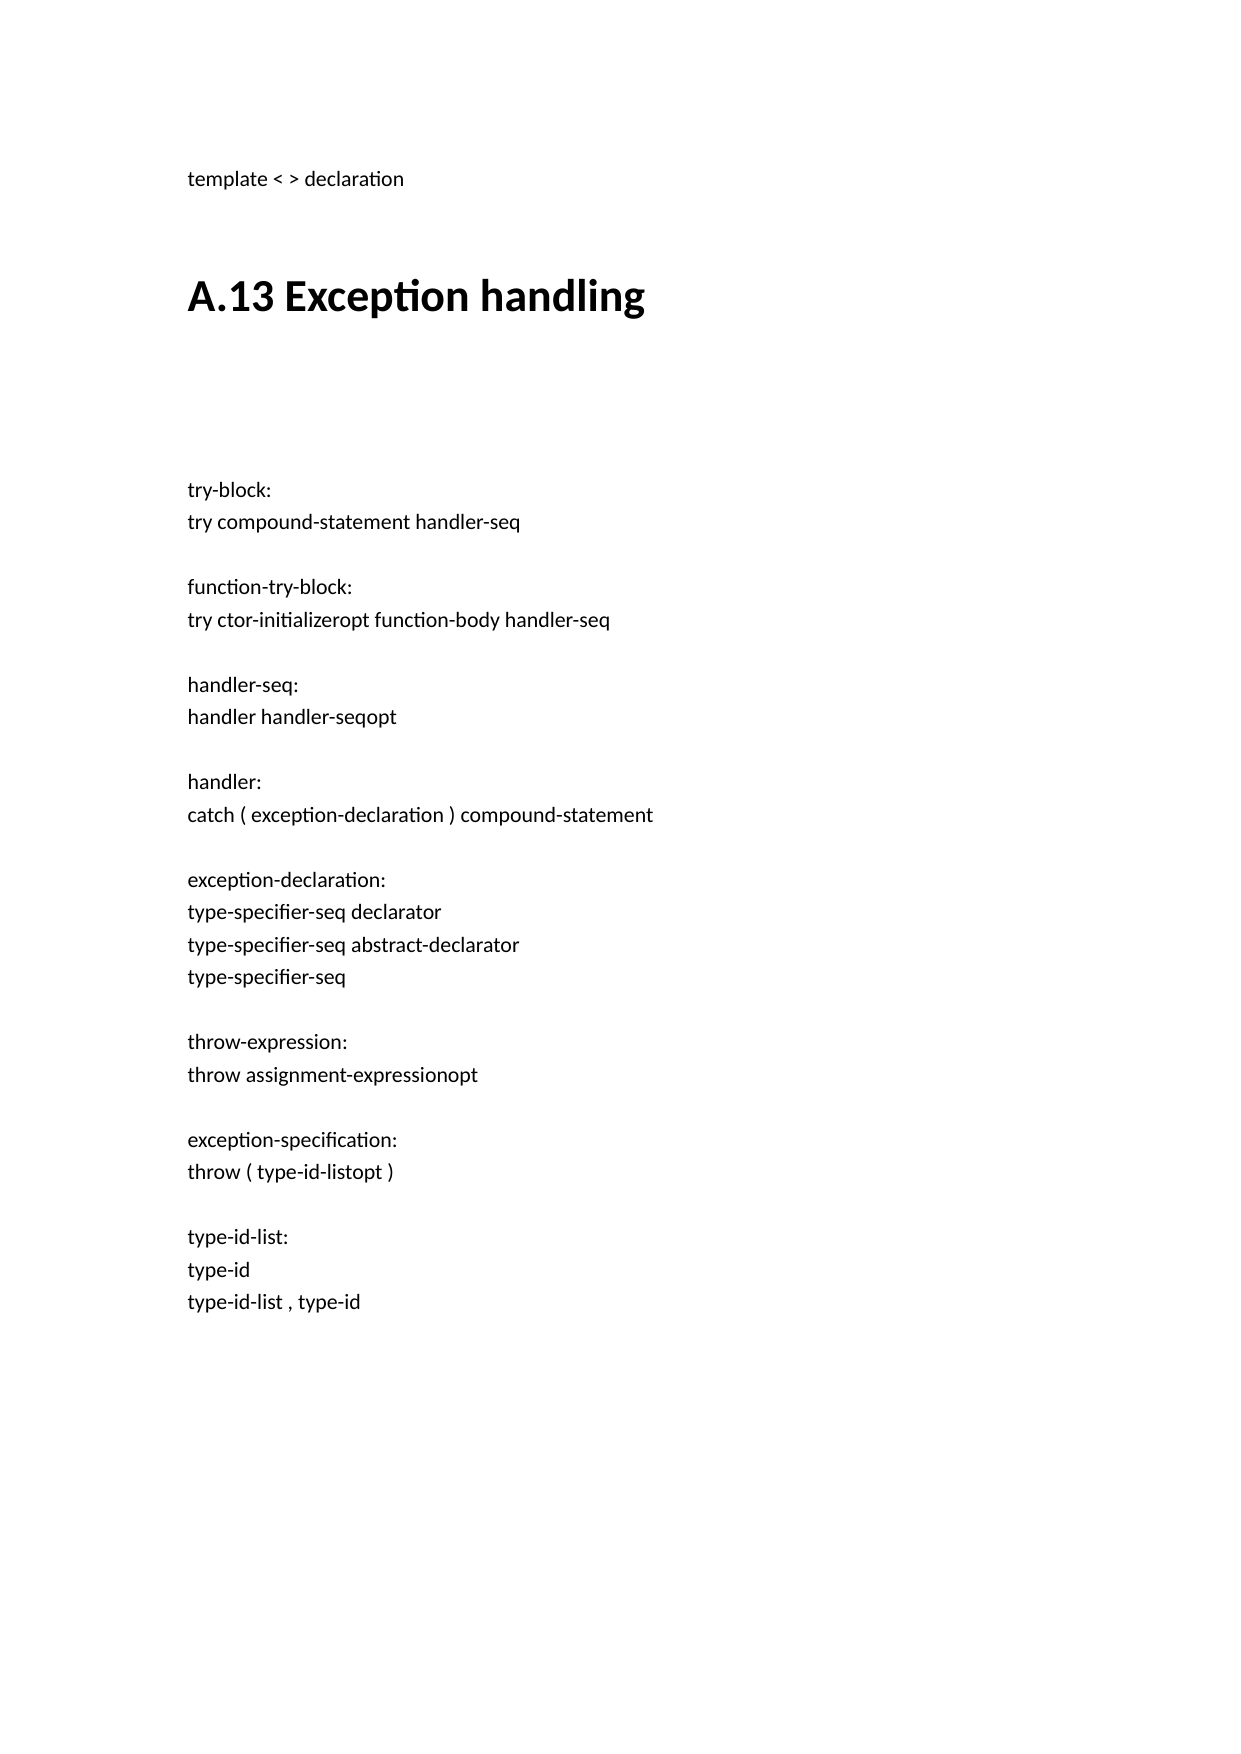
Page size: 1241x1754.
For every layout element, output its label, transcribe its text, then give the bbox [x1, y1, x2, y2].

text exception-specification: [187, 1123, 1053, 1156]
text function-try-block: [187, 571, 1053, 603]
text try compound-statement handler-seq [187, 506, 1053, 538]
text type-id-list , type-id [187, 1286, 1053, 1318]
text handler: [187, 766, 1053, 798]
text type-specifier-seq declarator [187, 896, 1053, 928]
subtitle A.13 Exception handling [187, 262, 1053, 327]
text try-block: [187, 473, 1053, 506]
text throw assignment-expressionopt [187, 1058, 1053, 1091]
text throw ( type-id-listopt ) [187, 1156, 1053, 1188]
text catch ( exception-declaration ) compound-statement [187, 798, 1053, 831]
text template < > declaration [187, 162, 1053, 194]
text exception-declaration: [187, 863, 1053, 896]
text try ctor-initializeropt function-body handler-seq [187, 603, 1053, 636]
text throw-expression: [187, 1026, 1053, 1058]
text type-specifier-seq [187, 961, 1053, 993]
text type-id-list: [187, 1221, 1053, 1253]
text type-specifier-seq abstract-declarator [187, 928, 1053, 961]
text type-id [187, 1253, 1053, 1286]
text handler handler-seqopt [187, 701, 1053, 733]
text handler-seq: [187, 668, 1053, 701]
